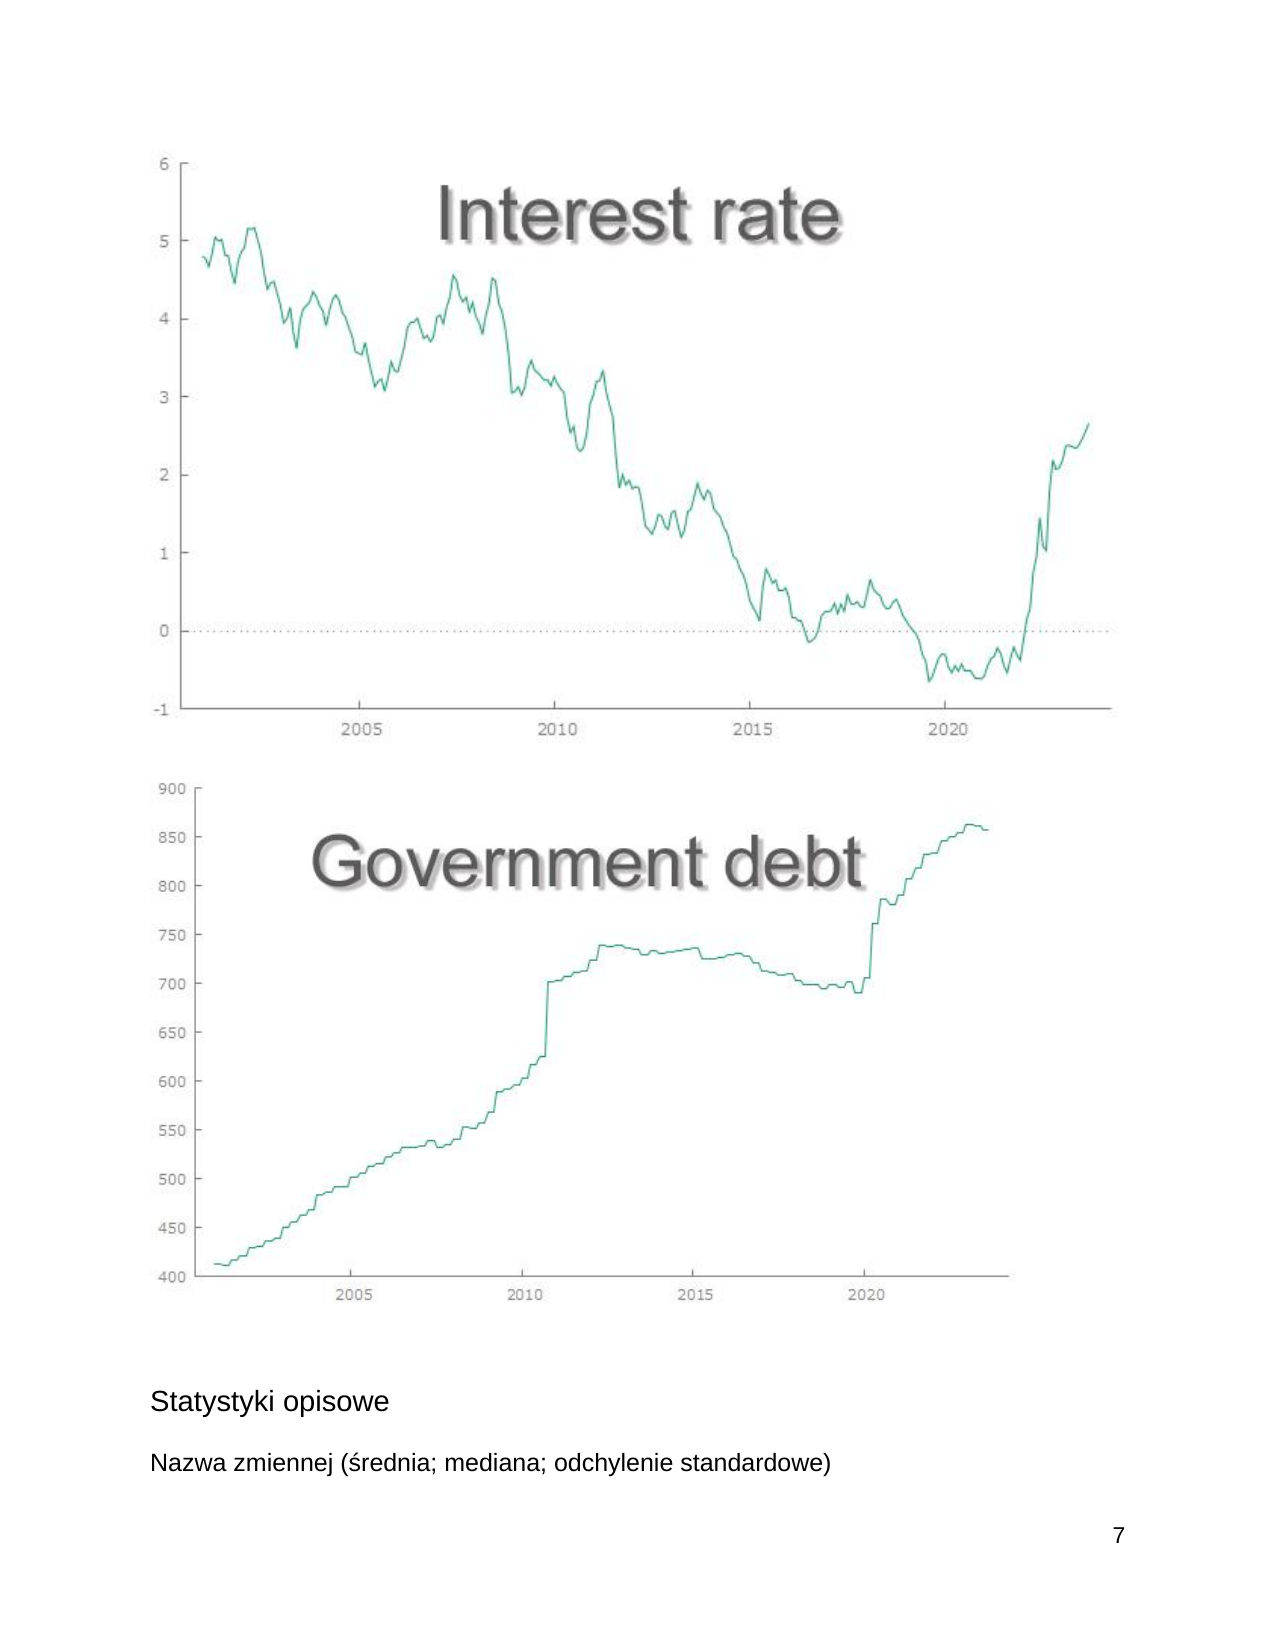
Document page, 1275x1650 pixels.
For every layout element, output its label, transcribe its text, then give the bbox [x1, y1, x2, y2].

picture [150, 782, 1022, 1311]
subtitle Statystyki opisowe [150, 1384, 1125, 1418]
picture [150, 150, 1125, 746]
text Nazwa zmiennej (średnia; mediana; odchylenie standardowe) [150, 1448, 1125, 1477]
